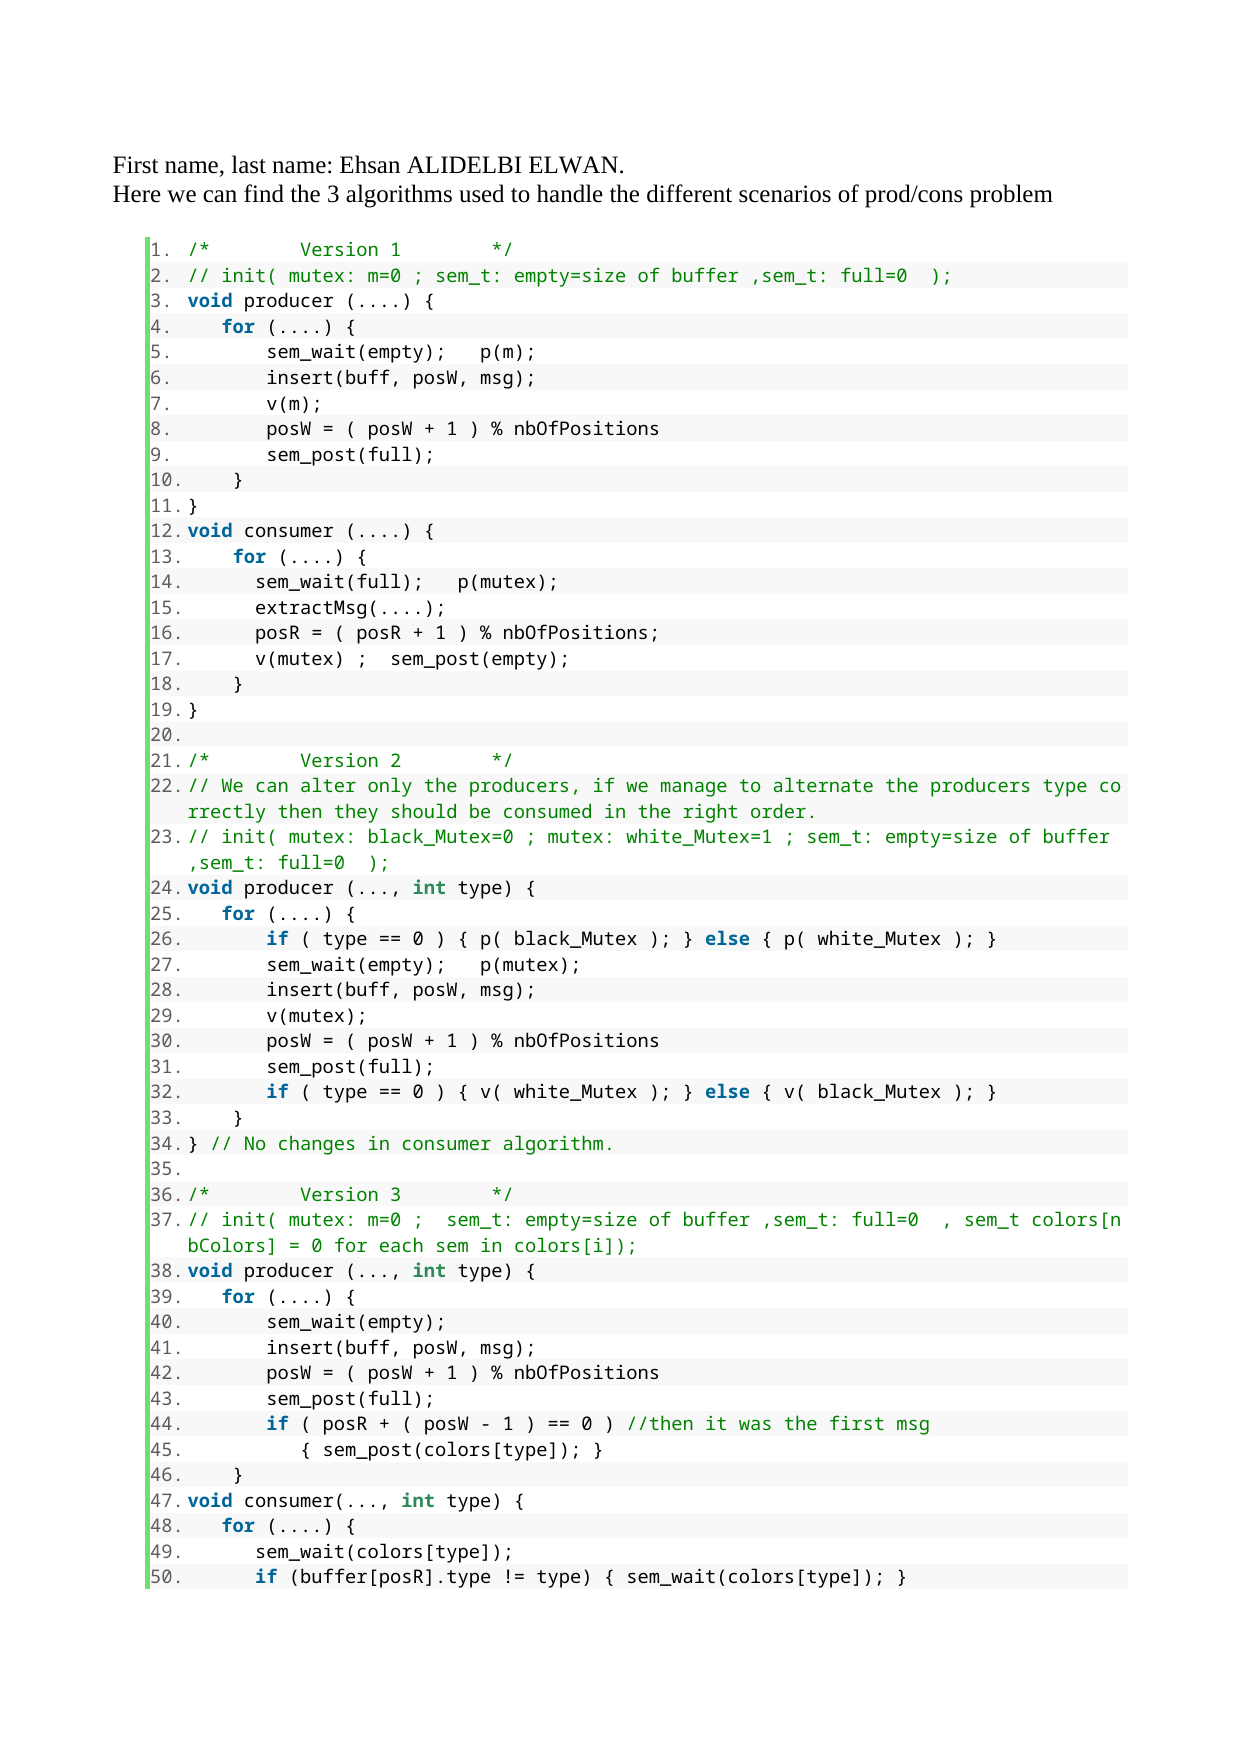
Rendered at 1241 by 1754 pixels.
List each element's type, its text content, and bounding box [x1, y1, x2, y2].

list if (buffer[posR].type != type) { sem_wait(colors[type]); } [150, 1564, 1128, 1589]
list posR = ( posR + 1 ) % nbOfPositions; [150, 619, 1128, 645]
list sem_wait(empty); [150, 1308, 1128, 1334]
list v(mutex); [150, 1002, 1128, 1028]
list } [150, 1462, 1128, 1487]
list // init( mutex: m=0 ; sem_t: empty=size of buffer ,sem_t: full=0 , sem_t colors[nbColors] = 0 for each sem in colors[i]); [150, 1206, 1128, 1257]
list } [150, 696, 1128, 722]
list void producer (..., int type) { [150, 1257, 1128, 1283]
list void producer (..., int type) { [150, 875, 1128, 900]
list posW = ( posW + 1 ) % nbOfPositions [150, 1028, 1128, 1053]
list for (....) { [150, 313, 1128, 339]
list sem_wait(full); p(mutex); [150, 568, 1128, 594]
list // init( mutex: m=0 ; sem_t: empty=size of buffer ,sem_t: full=0 ); [150, 262, 1128, 288]
list // We can alter only the producers, if we manage to alternate the producers type correctly then they should be consumed in the right order. [150, 773, 1128, 824]
list sem_post(full); [150, 1053, 1128, 1079]
list v(m); [150, 390, 1128, 415]
list sem_post(full); [150, 441, 1128, 466]
list sem_wait(colors[type]); [150, 1538, 1128, 1564]
list /* Version 1 */ [150, 237, 1128, 262]
list void producer (....) { [150, 288, 1128, 313]
list if ( type == 0 ) { p( black_Mutex ); } else { p( white_Mutex ); } [150, 926, 1128, 951]
list for (....) { [150, 900, 1128, 926]
list v(mutex) ; sem_post(empty); [150, 645, 1128, 671]
list posW = ( posW + 1 ) % nbOfPositions [150, 415, 1128, 441]
list sem_wait(empty); p(mutex); [150, 951, 1128, 977]
list { sem_post(colors[type]); } [150, 1436, 1128, 1462]
list sem_post(full); [150, 1385, 1128, 1411]
list } [150, 671, 1128, 696]
list // init( mutex: black_Mutex=0 ; mutex: white_Mutex=1 ; sem_t: empty=size of buffer ,sem_t: full=0 ); [150, 824, 1128, 875]
list if ( type == 0 ) { v( white_Mutex ); } else { v( black_Mutex ); } [150, 1079, 1128, 1104]
list if ( posR + ( posW - 1 ) == 0 ) //then it was the first msg [150, 1411, 1128, 1436]
list void consumer(..., int type) { [150, 1487, 1128, 1513]
text First name, last name: Ehsan ALIDELBI ELWAN. [112, 150, 1128, 179]
list insert(buff, posW, msg); [150, 1334, 1128, 1359]
list for (....) { [150, 543, 1128, 568]
list for (....) { [150, 1513, 1128, 1538]
list insert(buff, posW, msg); [150, 364, 1128, 390]
list } [150, 466, 1128, 492]
list insert(buff, posW, msg); [150, 977, 1128, 1002]
list posW = ( posW + 1 ) % nbOfPositions [150, 1359, 1128, 1385]
list } [150, 1104, 1128, 1130]
list extractMsg(....); [150, 594, 1128, 619]
list sem_wait(empty); p(m); [150, 339, 1128, 364]
list for (....) { [150, 1283, 1128, 1308]
list } // No changes in consumer algorithm. [150, 1130, 1128, 1155]
list /* Version 3 */ [150, 1181, 1128, 1206]
list } [150, 492, 1128, 517]
list /* Version 2 */ [150, 747, 1128, 773]
list void consumer (....) { [150, 517, 1128, 543]
text Here we can find the 3 algorithms used to handle the different scenarios of prod/cons problem [112, 179, 1128, 207]
